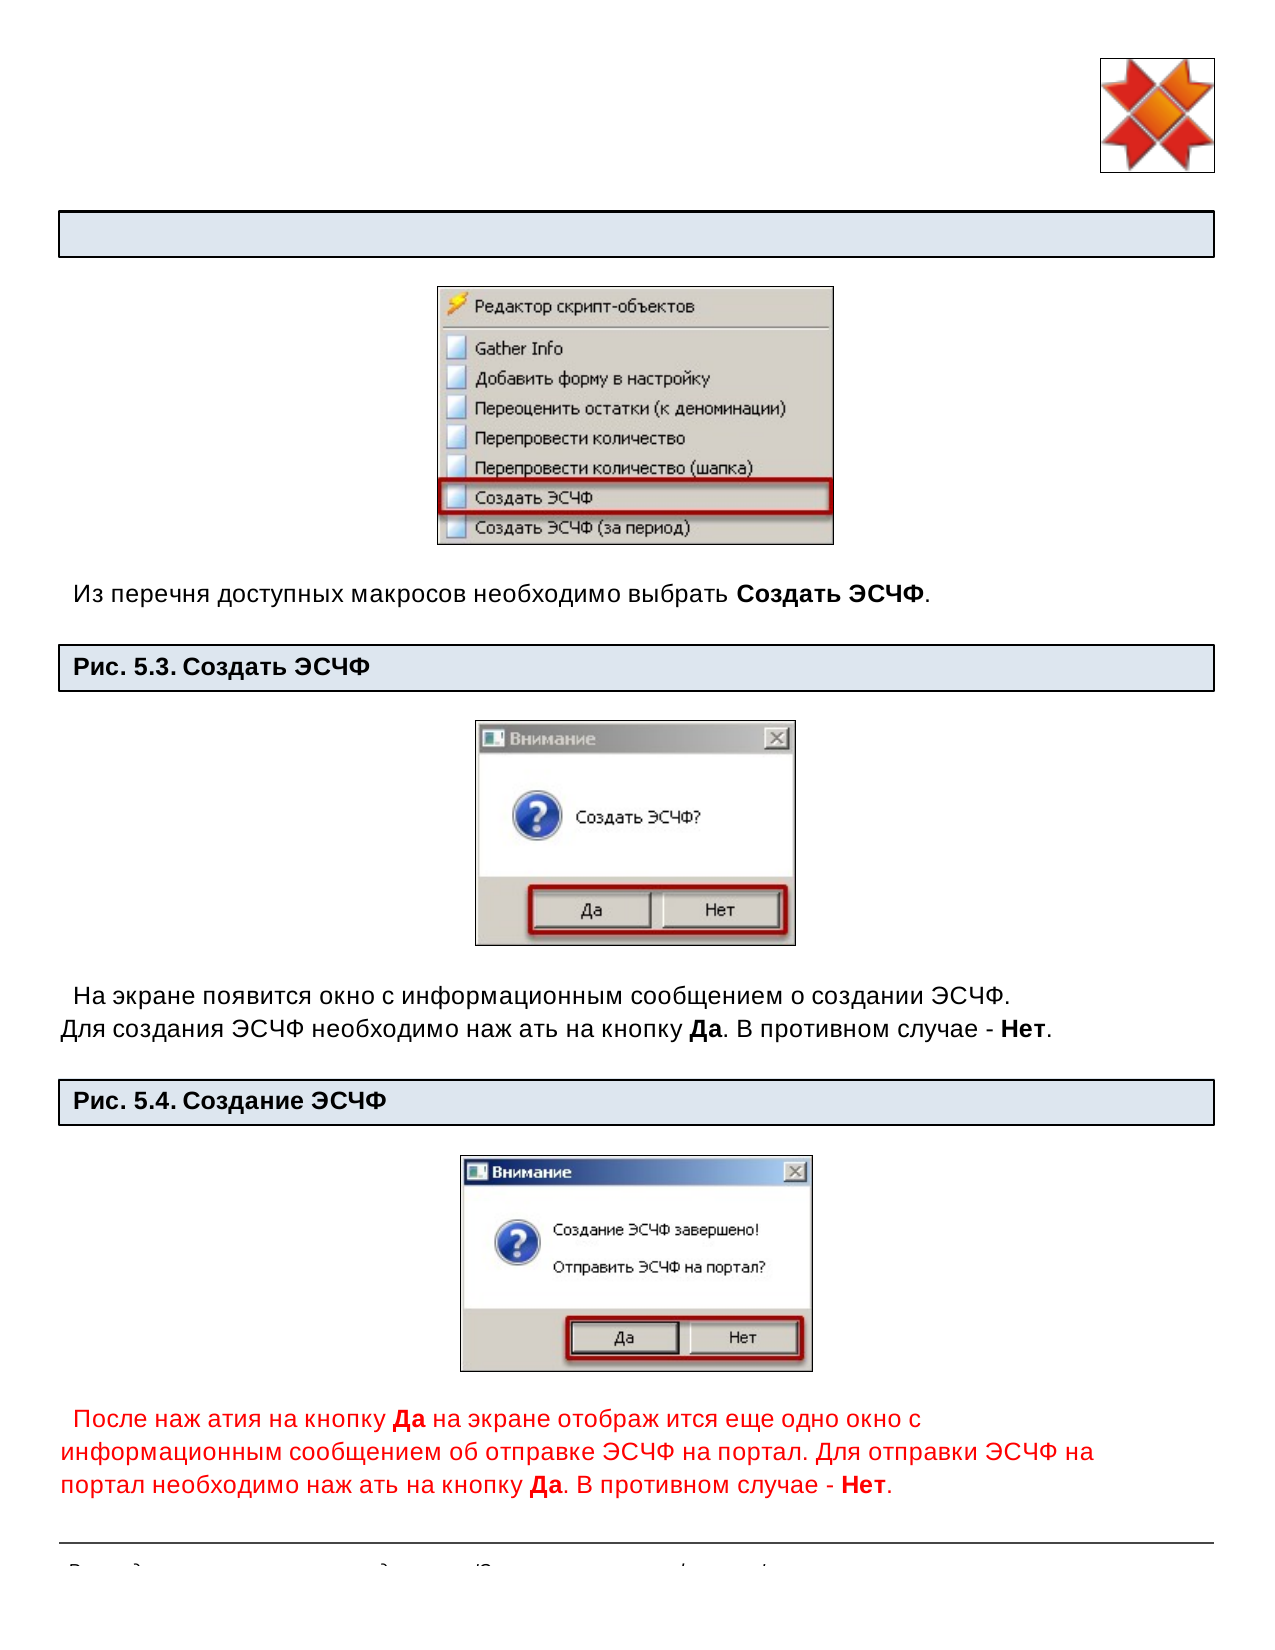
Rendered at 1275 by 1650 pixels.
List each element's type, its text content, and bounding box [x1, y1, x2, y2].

text После наж атия на кнопку Да на экране отображ ится еще одно окно с информационным сообщением об отправке ЭСЧФ на портал. Для отправки ЭСЧФ на портал необходимо наж ать на кнопку Да. В противном случае - Нет. [60, 1404, 1132, 1499]
text На экране появится окно с информационным сообщением о создании ЭСЧФ. Для создания ЭСЧФ необходимо наж ать на кнопку Да. В противном случае - Нет. [60, 976, 1057, 1043]
picture [461, 1156, 812, 1371]
picture [1101, 59, 1214, 172]
text Из перечня доступных макросов необходимо выбрать Создать ЭСЧФ. [73, 580, 1227, 607]
text Рис. 5.3. Создать ЭСЧФ [73, 652, 1227, 680]
picture [476, 721, 795, 945]
text Рис. 5.4. Создание ЭСЧФ [73, 1086, 1227, 1115]
picture [438, 287, 833, 544]
